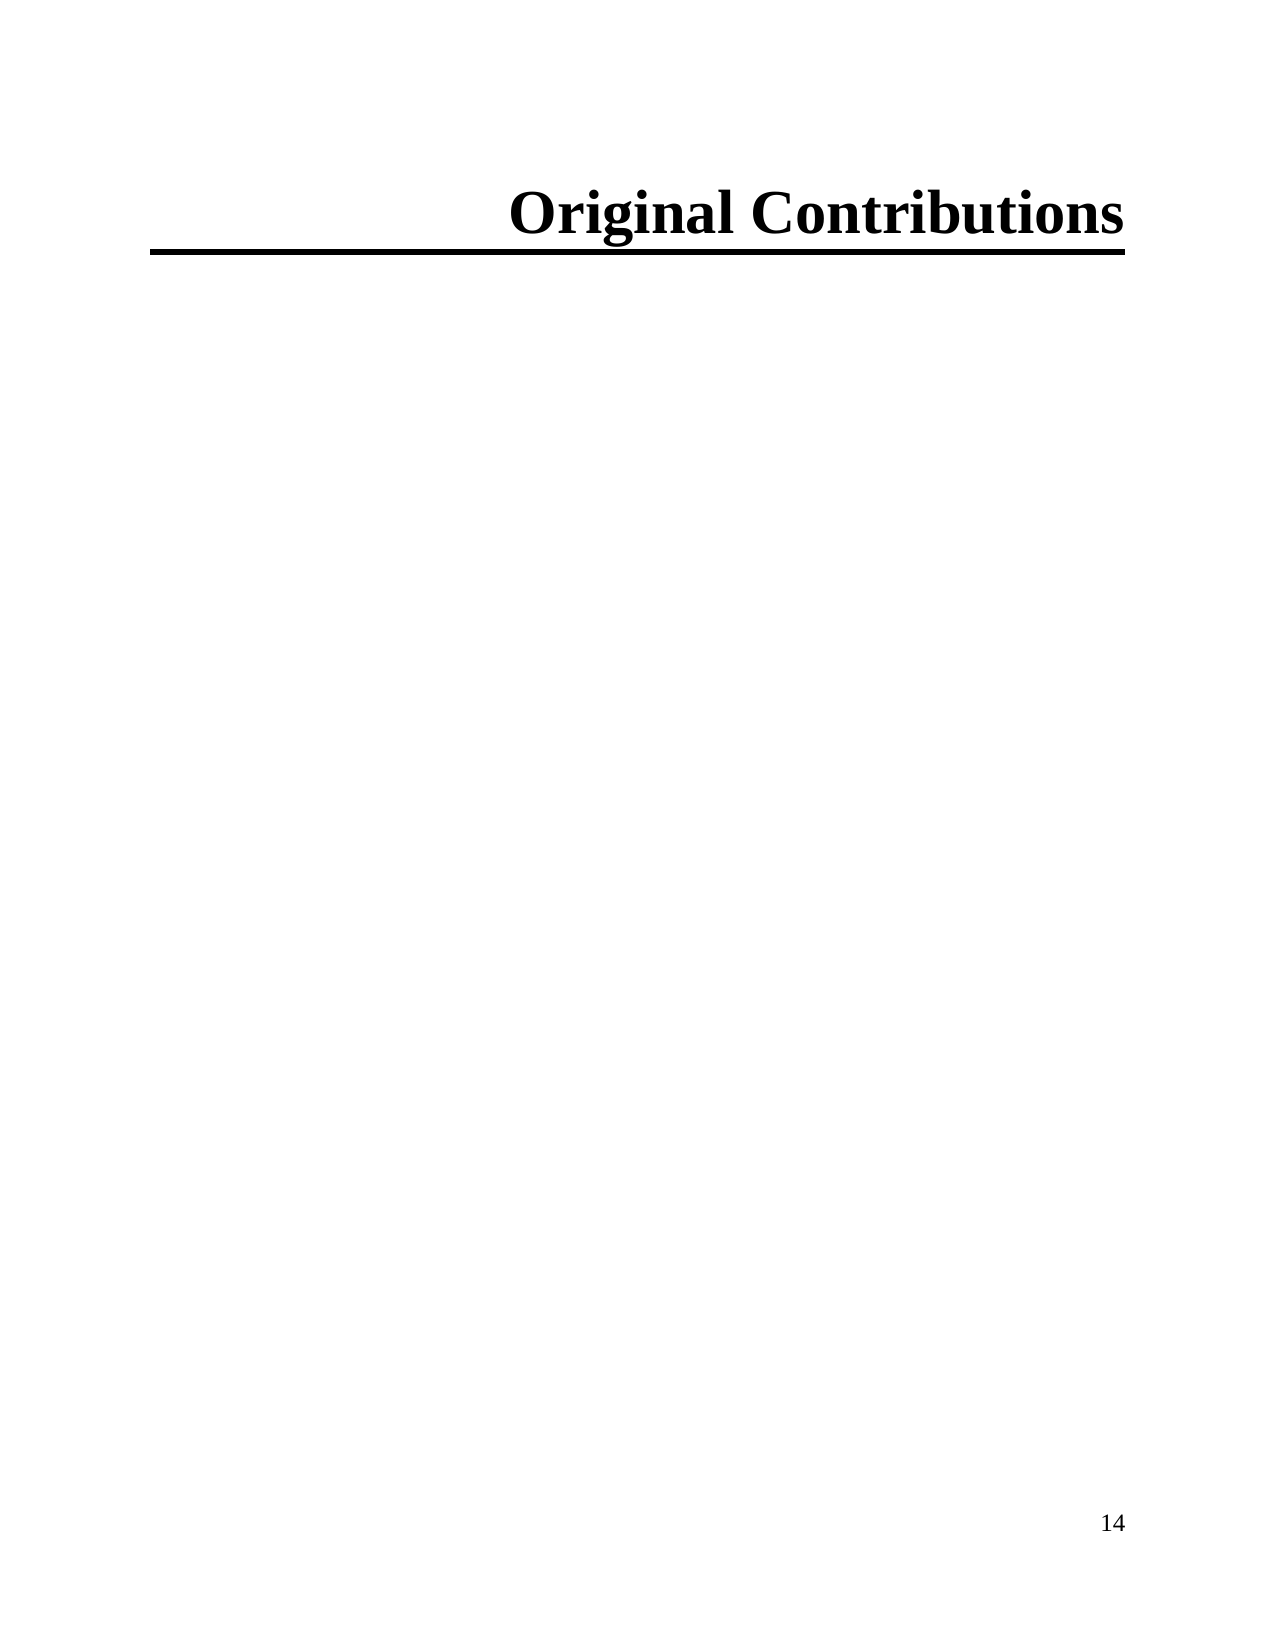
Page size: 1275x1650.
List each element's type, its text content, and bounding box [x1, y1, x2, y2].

text Original Contributions [150, 175, 1125, 249]
